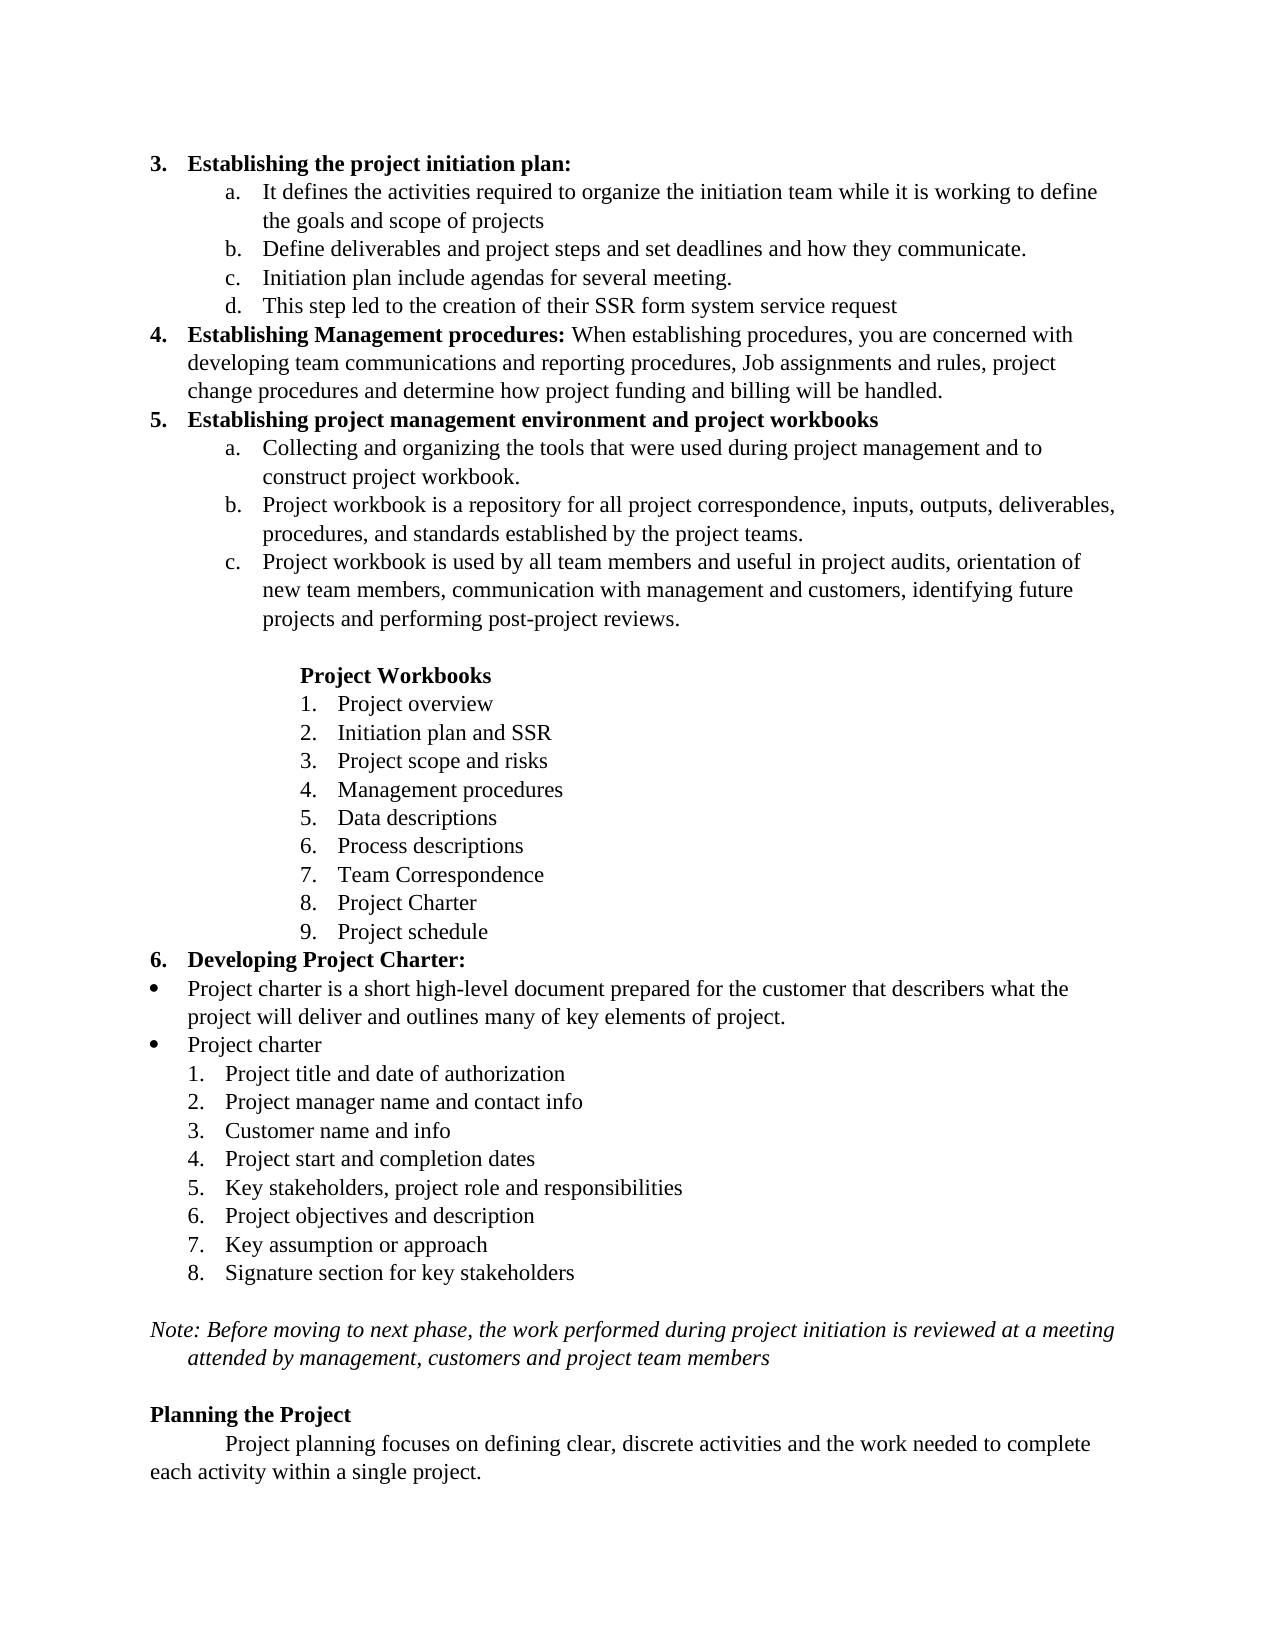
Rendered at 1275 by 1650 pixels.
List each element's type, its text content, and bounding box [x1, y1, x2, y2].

list Project charter [150, 1032, 1125, 1058]
list Project workbook is a repository for all project correspondence, inputs, outputs, deliverables, procedures, and standards established by the project teams. [225, 491, 1125, 546]
list It defines the activities required to organize the initiation team while it is working to define the goals and scope of projects [225, 178, 1125, 233]
list Establishing project management environment and project workbooks [150, 406, 1125, 432]
list Collecting and organizing the tools that were used during project management and to construct project workbook. [225, 434, 1125, 489]
list Define deliverables and project steps and set deadlines and how they communicate. [225, 235, 1125, 262]
list Establishing the project initiation plan: [150, 150, 1125, 176]
list Project title and date of authorization [187, 1060, 1125, 1086]
list Key stakeholders, project role and responsibilities [187, 1174, 1125, 1200]
list Developing Project Charter: [150, 946, 1125, 973]
list Project Workbooks [300, 662, 1125, 688]
list Initiation plan include agendas for several meeting. [225, 264, 1125, 290]
list Project charter is a short high-level document prepared for the customer that describers what the project will deliver and outlines many of key elements of project. [150, 975, 1125, 1029]
list Project planning focuses on defining clear, discrete activities and the work needed to complete each activity within a single project. [150, 1430, 1125, 1484]
list Key assumption or approach [187, 1231, 1125, 1257]
list Project manager name and contact info [187, 1088, 1125, 1115]
list Management procedures [300, 776, 1125, 802]
list Initiation plan and SSR [300, 719, 1125, 745]
list Project objectives and description [187, 1202, 1125, 1228]
list Project Charter [300, 889, 1125, 916]
list Project schedule [300, 918, 1125, 944]
list Note: Before moving to next phase, the work performed during project initiation is reviewed at a meeting attended by management, customers and project team members [150, 1316, 1125, 1371]
list Establishing Management procedures: When establishing procedures, you are concerned with developing team communications and reporting procedures, Job assignments and rules, project change procedures and determine how project funding and billing will be handled. [150, 321, 1125, 404]
list Customer name and info [187, 1117, 1125, 1143]
list Data descriptions [300, 804, 1125, 830]
list Team Correspondence [300, 861, 1125, 887]
list Process descriptions [300, 832, 1125, 859]
list Signature section for key stakeholders [187, 1259, 1125, 1285]
list Project scope and risks [300, 747, 1125, 773]
list Planning the Project [150, 1401, 1125, 1428]
list Project start and completion dates [187, 1145, 1125, 1172]
list Project overview [300, 690, 1125, 717]
list This step led to the creation of their SSR form system service request [225, 292, 1125, 318]
list Project workbook is used by all team members and useful in project audits, orientation of new team members, communication with management and customers, identifying future projects and performing post-project reviews. [225, 548, 1125, 631]
